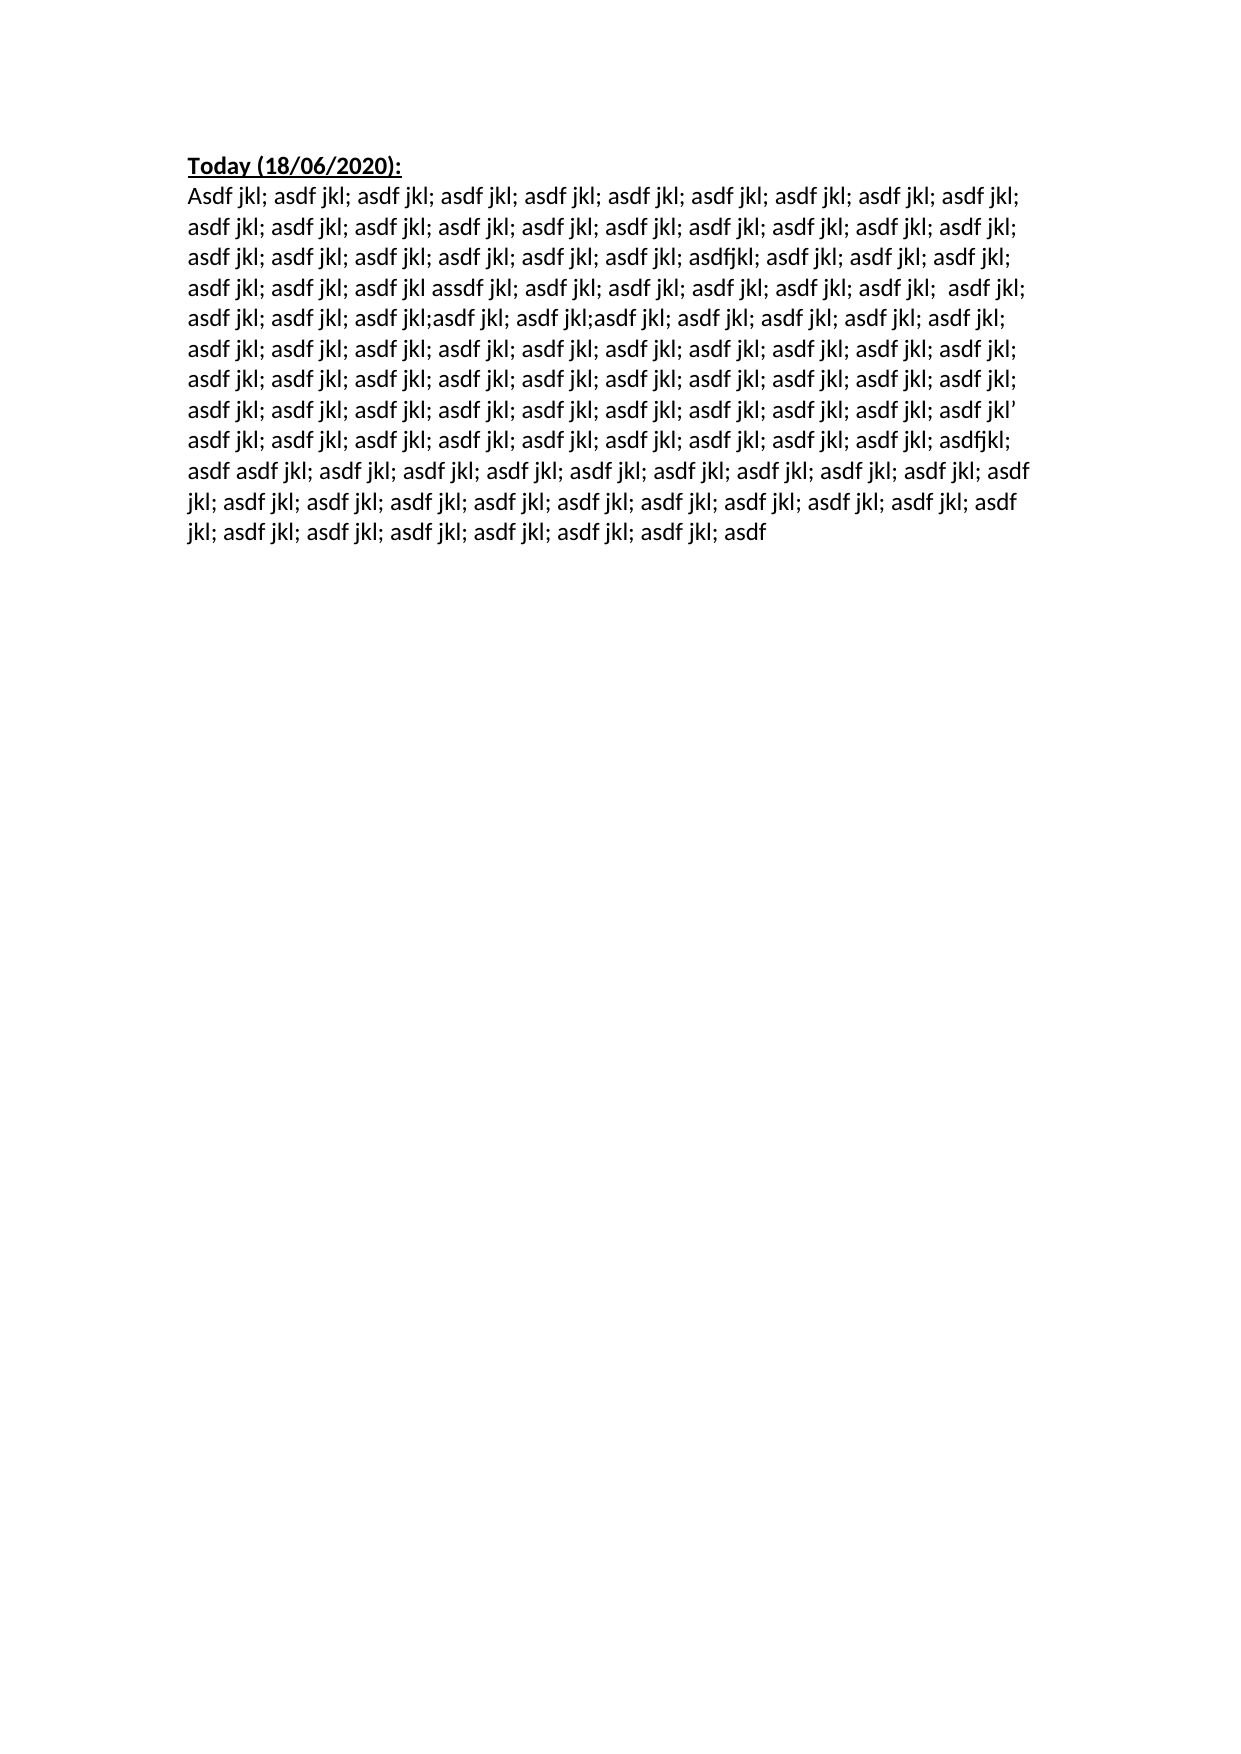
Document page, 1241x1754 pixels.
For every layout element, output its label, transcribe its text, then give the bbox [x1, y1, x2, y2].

text Asdf jkl; asdf jkl; asdf jkl; asdf jkl; asdf jkl; asdf jkl; asdf jkl; asdf jkl; asdf jkl; asdf jkl; asdf jkl; asdf jkl; asdf jkl; asdf jkl; asdf jkl; asdf jkl; asdf jkl; asdf jkl; asdf jkl; asdf jkl; asdf jkl; asdf jkl; asdf jkl; asdf jkl; asdf jkl; asdf jkl; asdfjkl; asdf jkl; asdf jkl; asdf jkl; asdf jkl; asdf jkl; asdf jkl assdf jkl; asdf jkl; asdf jkl; asdf jkl; asdf jkl; asdf jkl; asdf jkl; asdf jkl; asdf jkl; asdf jkl;asdf jkl; asdf jkl;asdf jkl; asdf jkl; asdf jkl; asdf jkl; asdf jkl; asdf jkl; asdf jkl; asdf jkl; asdf jkl; asdf jkl; asdf jkl; asdf jkl; asdf jkl; asdf jkl; asdf jkl; asdf jkl; asdf jkl; asdf jkl; asdf jkl; asdf jkl; asdf jkl; asdf jkl; asdf jkl; asdf jkl; asdf jkl; asdf jkl; asdf jkl; asdf jkl; asdf jkl; asdf jkl; asdf jkl; asdf jkl; asdf jkl; asdf jkl; asdf jkl’ asdf jkl; asdf jkl; asdf jkl; asdf jkl; asdf jkl; asdf jkl; asdf jkl; asdf jkl; asdf jkl; asdfjkl; asdf asdf jkl; asdf jkl; asdf jkl; asdf jkl; asdf jkl; asdf jkl; asdf jkl; asdf jkl; asdf jkl; asdf jkl; asdf jkl; asdf jkl; asdf jkl; asdf jkl; asdf jkl; asdf jkl; asdf jkl; asdf jkl; asdf jkl; asdf jkl; asdf jkl; asdf jkl; asdf jkl; asdf jkl; asdf jkl; asdf jkl; asdf [187, 181, 1053, 547]
text Today (18/06/2020): [187, 150, 1053, 181]
